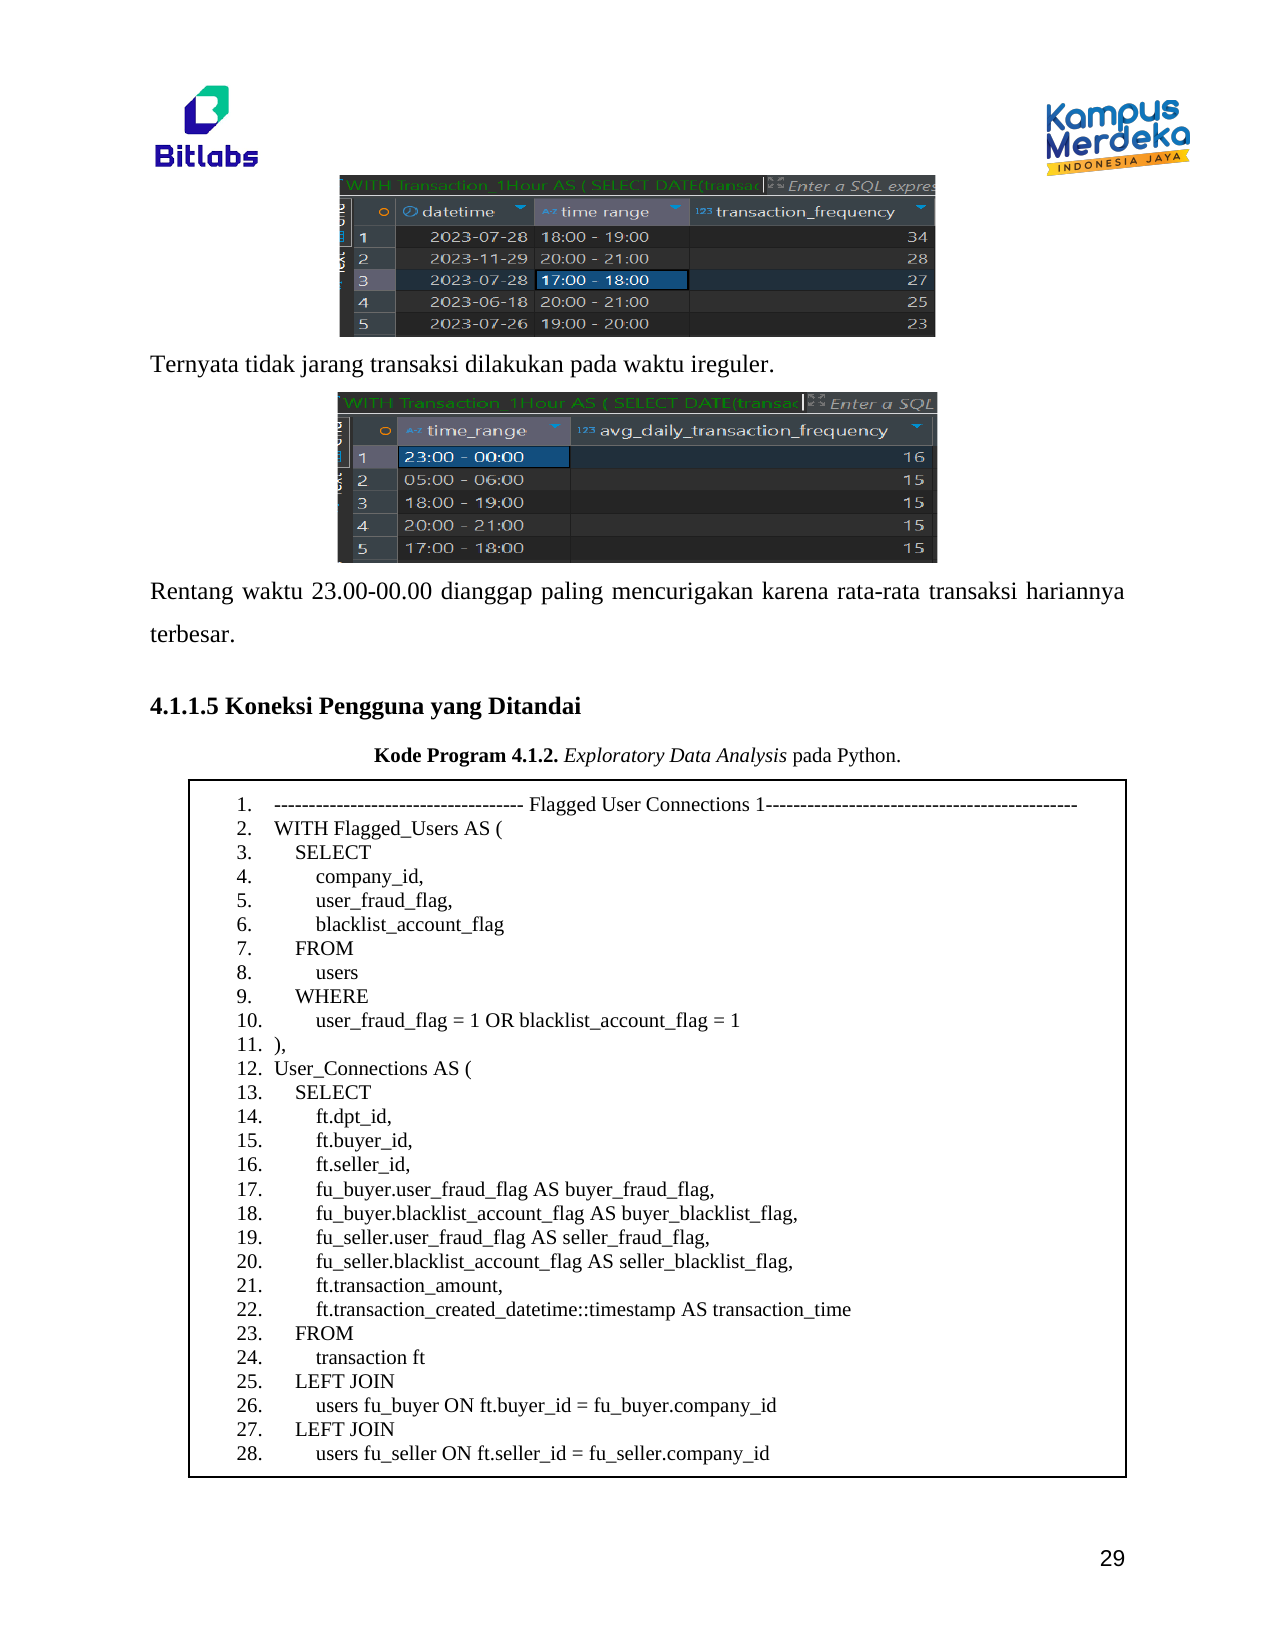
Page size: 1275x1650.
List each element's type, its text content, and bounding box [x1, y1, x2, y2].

picture [150, 75, 262, 172]
picture [1046, 100, 1190, 176]
text Ternyata tidak jarang transaksi dilakukan pada waktu ireguler. [150, 349, 1125, 378]
text Kode Program 4.1.2. Exploratory Data Analysis pada Python. [150, 743, 1125, 767]
text Rentang waktu 23.00-00.00 dianggap paling mencurigakan karena rata-rata transaksi hariannya terbesar. [150, 576, 1125, 648]
subtitle 4.1.1.5 Koneksi Pengguna yang Ditandai [150, 691, 1125, 720]
picture [337, 392, 938, 563]
picture [339, 175, 936, 337]
